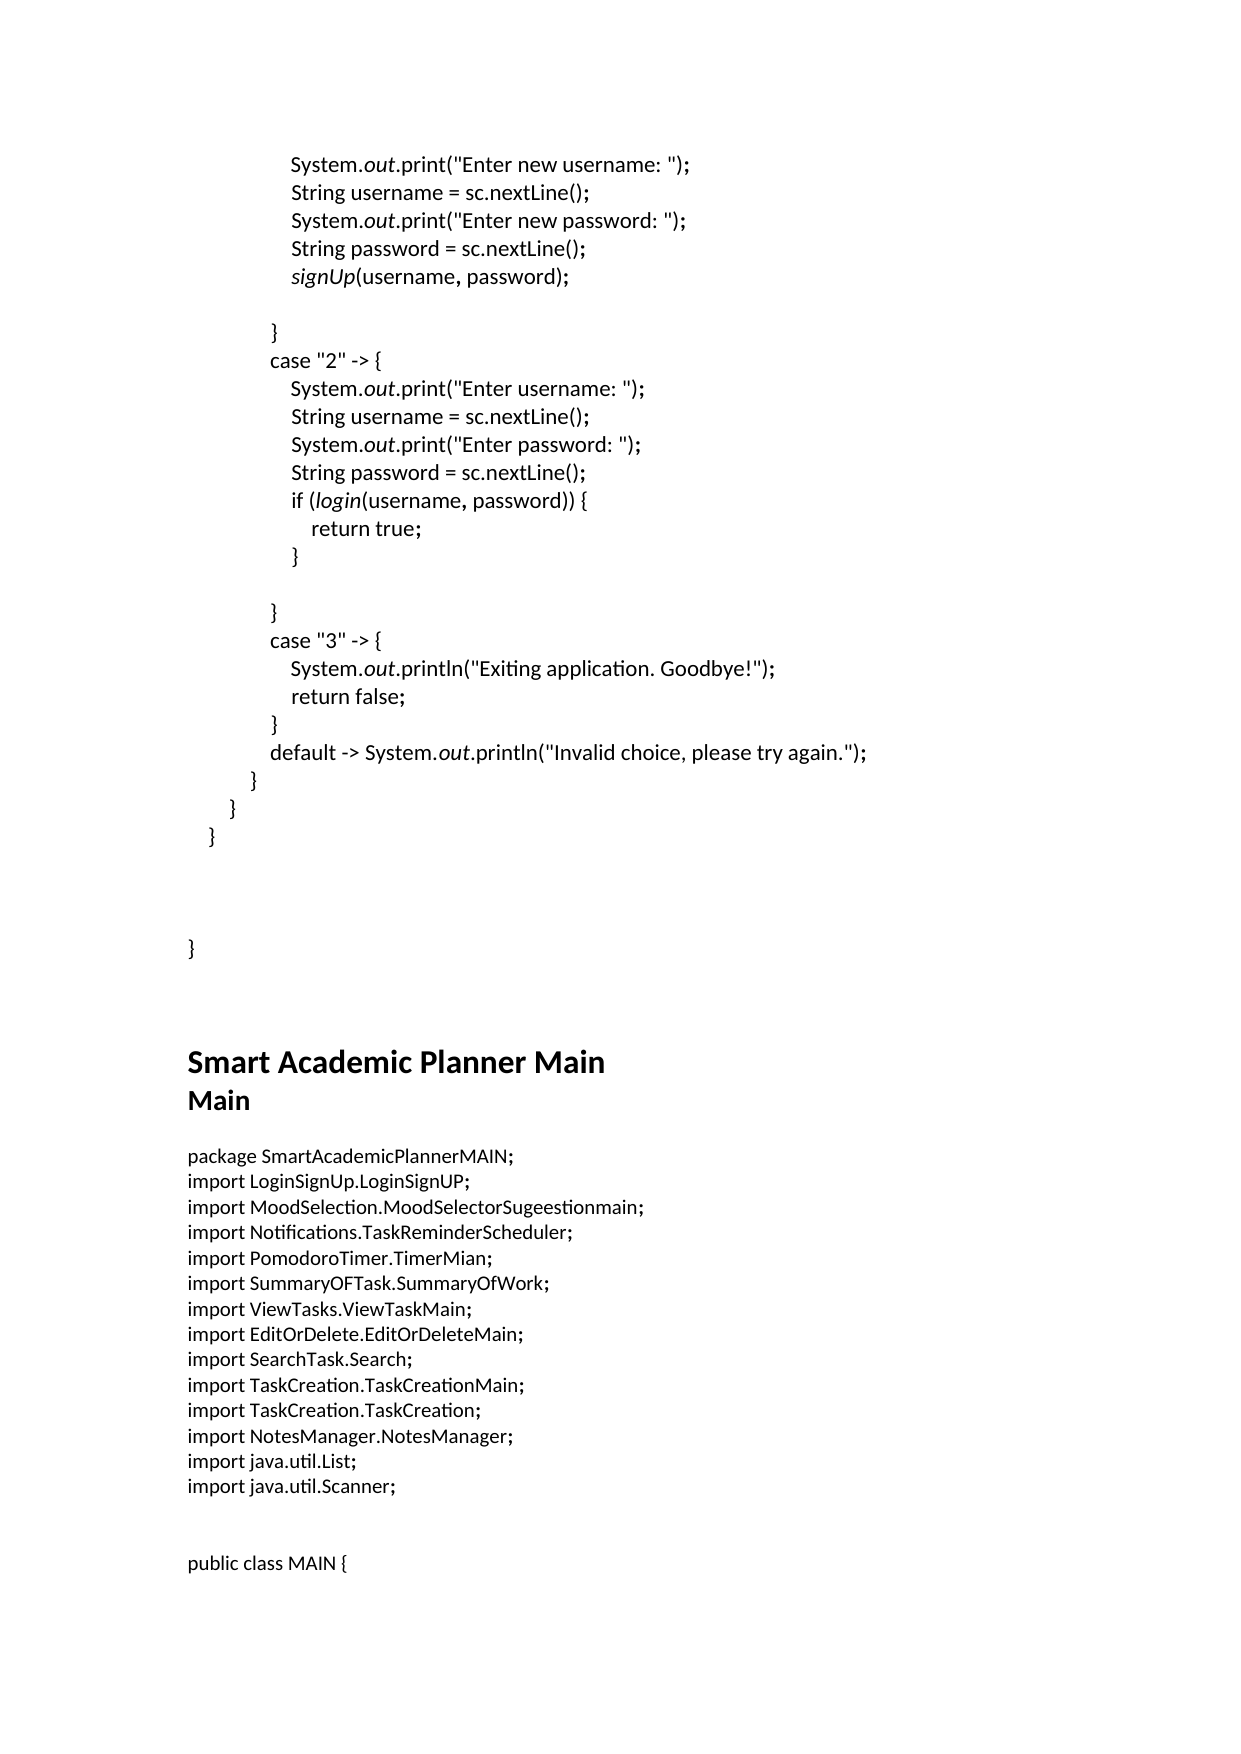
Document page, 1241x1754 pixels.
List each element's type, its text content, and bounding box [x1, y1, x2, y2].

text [187, 1143, 1053, 1601]
text Main [187, 1082, 1053, 1118]
text Smart Academic Planner Main [187, 1041, 1053, 1082]
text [187, 150, 1053, 963]
